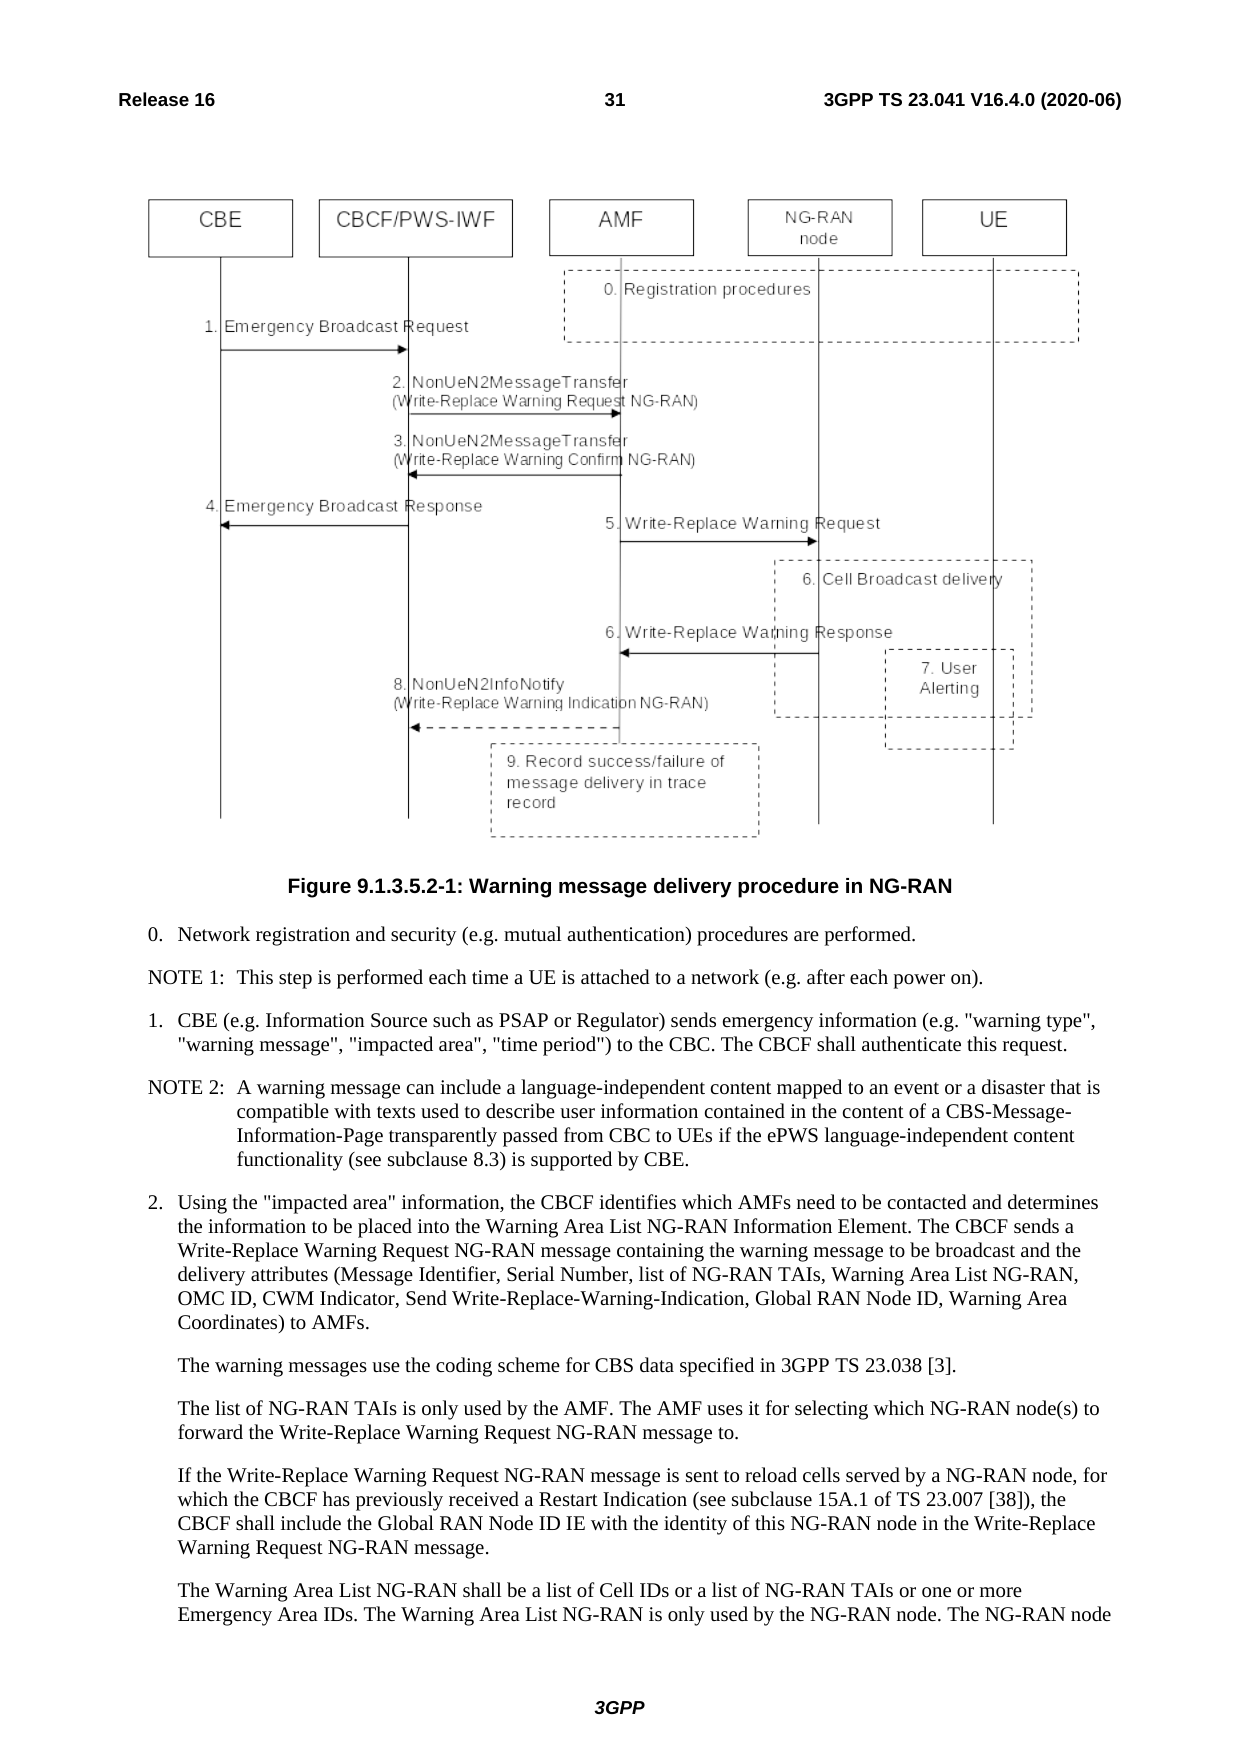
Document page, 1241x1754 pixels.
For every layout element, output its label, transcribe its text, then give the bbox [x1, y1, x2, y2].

text NOTE 1: This step is performed each time a UE is attached to a network (e.g. after each power on). [148, 965, 1122, 989]
text The list of NG-RAN TAIs is only used by the AMF. The AMF uses it for selecting which NG-RAN node(s) to forward the Write-Replace Warning Request NG-RAN message to. [148, 1396, 1122, 1444]
text NOTE 2: A warning message can include a language-independent content mapped to an event or a disaster that is compatible with texts used to describe user information contained in the content of a CBS-Message-Information-Page transparently passed from CBC to UEs if the ePWS language-independent content functionality (see subclause 8.3) is supported by CBE. [148, 1075, 1122, 1171]
text Figure 9.1.3.5.2-1: Warning message delivery procedure in NG-RAN [118, 873, 1122, 897]
text 1. CBE (e.g. Information Source such as PSAP or Regulator) sends emergency information (e.g. "warning type", "warning message", "impacted area", "time period") to the CBC. The CBCF shall authenticate this request. [148, 1008, 1122, 1056]
text The warning messages use the coding scheme for CBS data specified in 3GPP TS 23.038 [3]. [148, 1353, 1122, 1377]
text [148, 1578, 1122, 1626]
text If the Write-Replace Warning Request NG-RAN message is sent to reload cells served by a NG-RAN node, for which the CBCF has previously received a Restart Indication (see subclause 15A.1 of TS 23.007 [38]), the CBCF shall include the Global RAN Node ID IE with the identity of this NG-RAN node in the Write-Replace Warning Request NG-RAN message. [148, 1463, 1122, 1559]
text 2. Using the "impacted area" information, the CBCF identifies which AMFs need to be contacted and determines the information to be placed into the Warning Area List NG-RAN Information Element. The CBCF sends a Write-Replace Warning Request NG-RAN message containing the warning message to be broadcast and the delivery attributes (Message Identifier, Serial Number, list of NG-RAN TAIs, Warning Area List NG-RAN, OMC ID, CWM Indicator, Send Write-Replace-Warning-Indication, Global RAN Node ID, Warning Area Coordinates) to AMFs. [148, 1190, 1122, 1334]
text 0. Network registration and security (e.g. mutual authentication) procedures are performed. [148, 922, 1122, 946]
